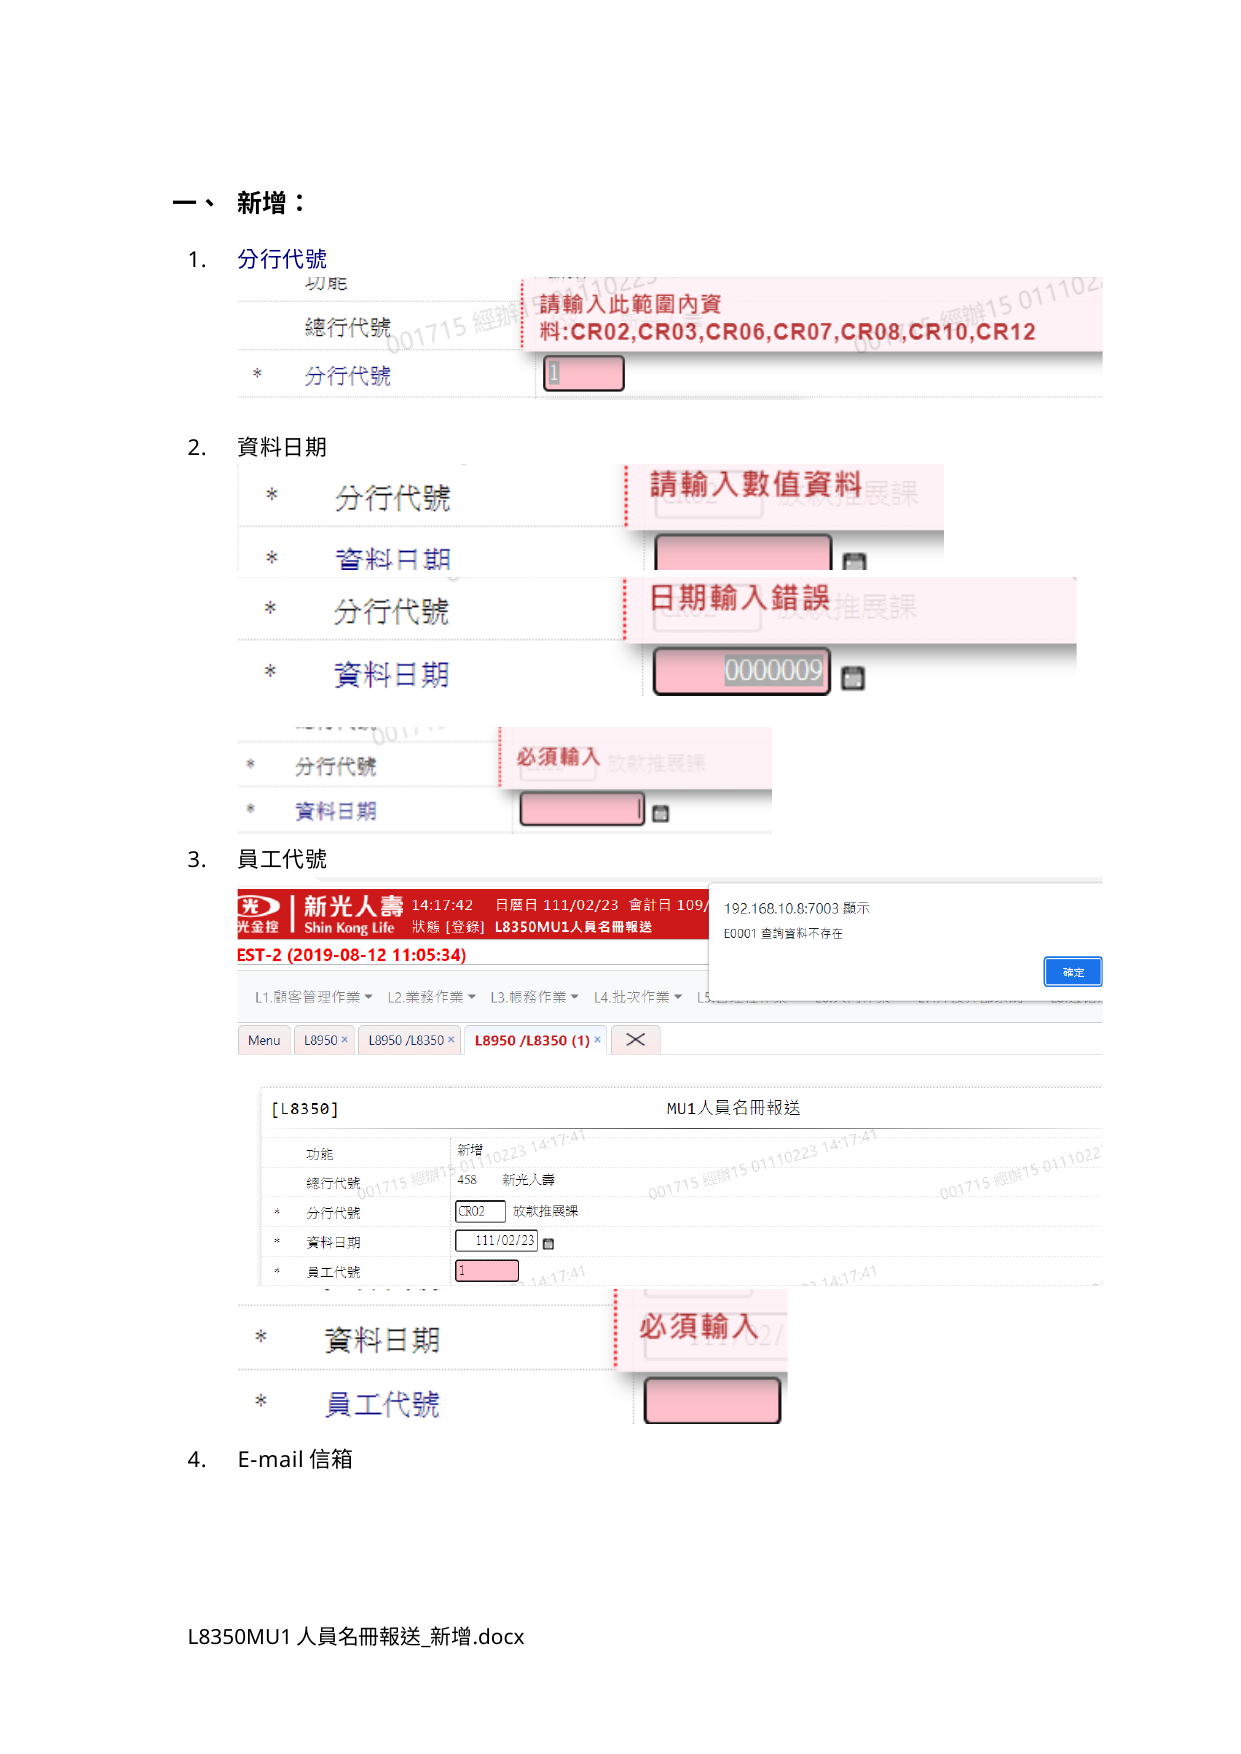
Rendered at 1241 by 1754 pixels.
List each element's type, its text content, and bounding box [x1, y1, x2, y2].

picture [237, 1289, 788, 1424]
picture [237, 464, 944, 570]
list 資料日期 [187, 427, 1053, 464]
list E-mail信箱 [187, 1439, 1053, 1477]
picture [237, 877, 1103, 1286]
picture [237, 277, 1103, 400]
list 分行代號 [187, 239, 1053, 277]
list 員工代號 [187, 839, 1053, 877]
picture [237, 727, 772, 834]
subtitle 新增： [173, 183, 1053, 221]
picture [237, 577, 1077, 696]
